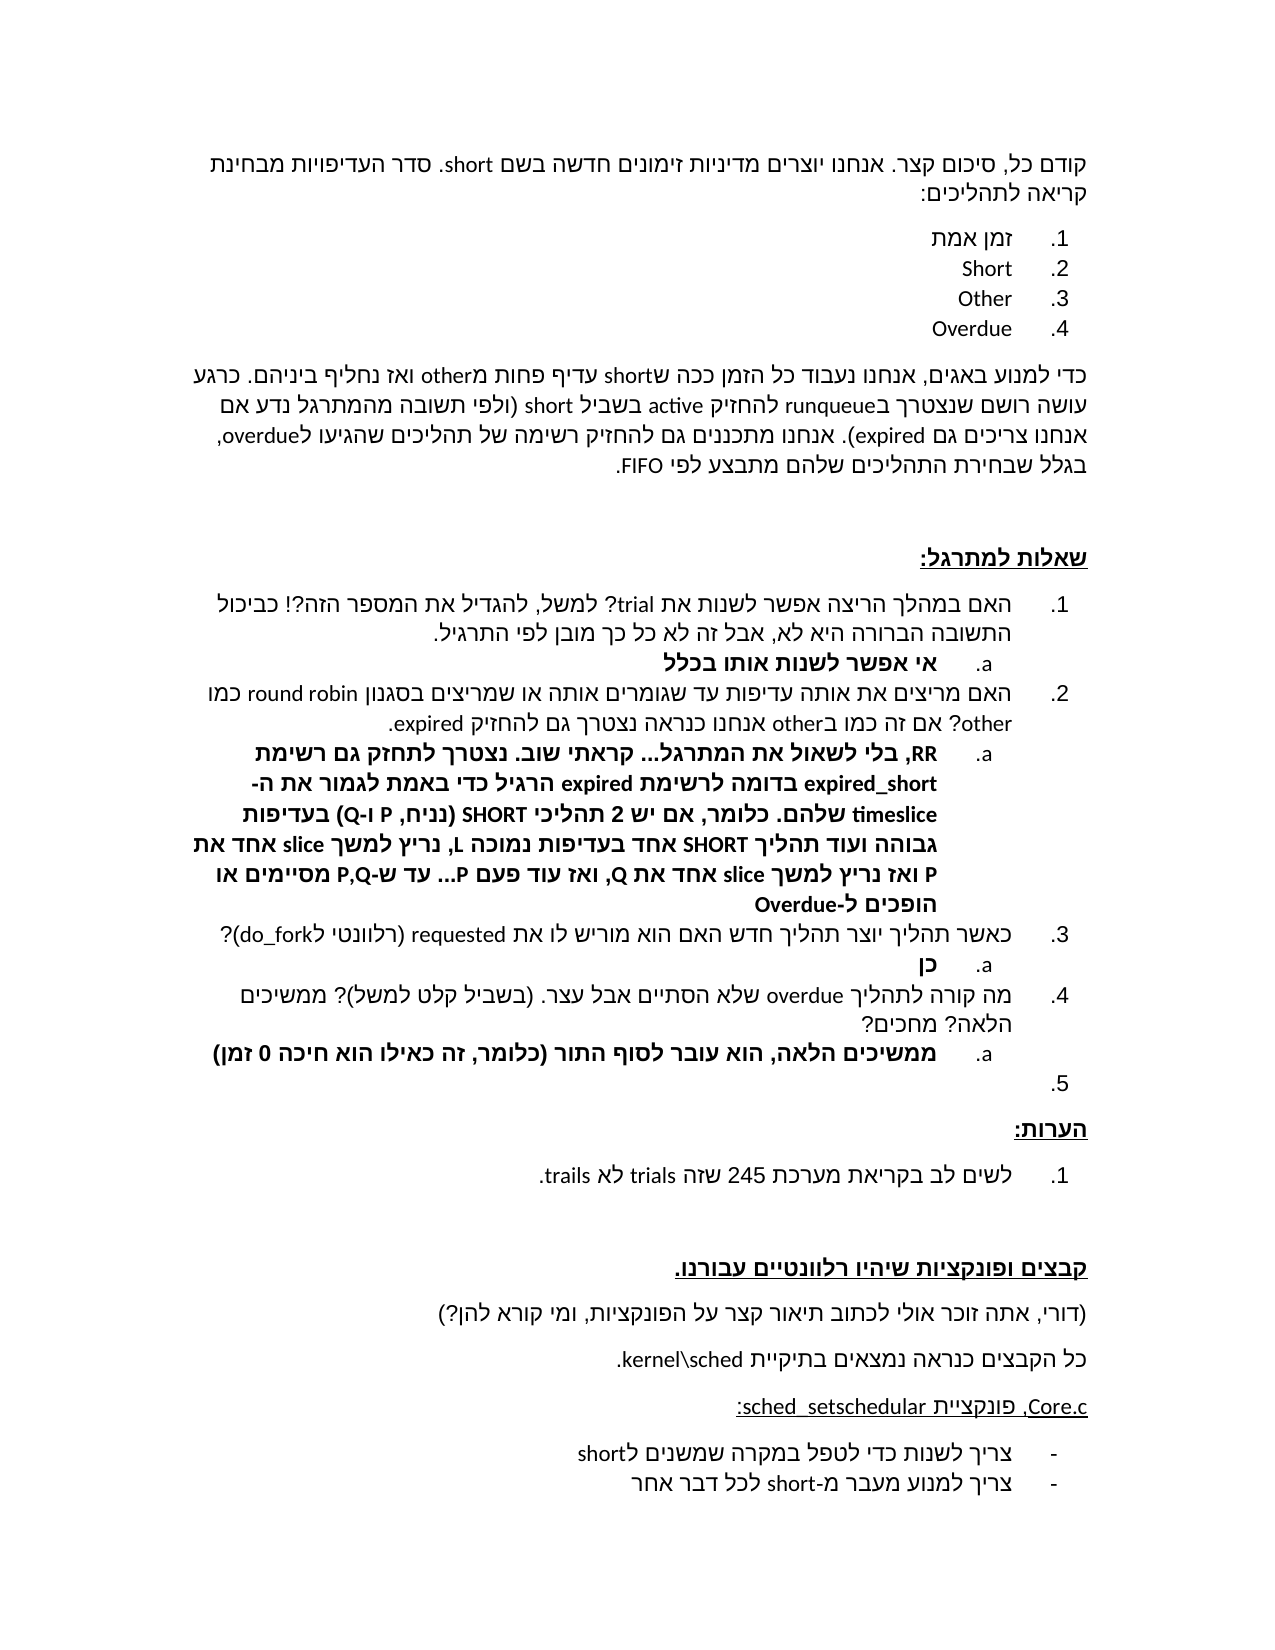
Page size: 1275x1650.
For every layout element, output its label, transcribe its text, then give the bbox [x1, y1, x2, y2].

text Core.c, פונקציית sched_setschedular: [187, 1392, 1087, 1420]
list צריך לשנות כדי לטפל במקרה שמשנים לshort [187, 1439, 1050, 1467]
text כל הקבצים כנראה נמצאים בתיקיית kernel\sched. [187, 1345, 1087, 1373]
list Short [187, 254, 1050, 282]
list זמן אמת [187, 225, 1050, 252]
list האם במהלך הריצה אפשר לשנות את trial? למשל, להגדיל את המספר הזה?! כביכול התשובה הברורה היא לא, אבל זה לא כל כך מובן לפי התרגיל. [187, 590, 1050, 647]
list כאשר תהליך יוצר תהליך חדש האם הוא מוריש לו את requested (רלוונטי לdo_fork)? [187, 920, 1050, 948]
list Overdue [187, 314, 1050, 342]
list RR, בלי לשאול את המתרגל... קראתי שוב. נצטרך לתחזק גם רשימת expired_short בדומה לרשימת expired הרגיל כדי באמת לגמור את ה-timeslice שלהם. כלומר, אם יש 2 תהליכי SHORT (נניח, P ו-Q) בעדיפות גבוהה ועוד תהליך SHORT אחד בעדיפות נמוכה L, נריץ למשך slice אחד את P ואז נריץ למשך slice אחד את Q, ואז עוד פעם P... עד ש-P,Q מסיימים או הופכים ל-Overdue [187, 739, 975, 918]
text כדי למנוע באגים, אנחנו נעבוד כל הזמן ככה שshort עדיף פחות מother ואז נחליף ביניהם. כרגע עושה רושם שנצטרך בrunqueue להחזיק active בשביל short (ולפי תשובה מהמתרגל נדע אם אנחנו צריכים גם expired). אנחנו מתכננים גם להחזיק רשימה של תהליכים שהגיעו לoverdue, בגלל שבחירת התהליכים שלהם מתבצע לפי FIFO. [187, 361, 1087, 479]
text קודם כל, סיכום קצר. אנחנו יוצרים מדיניות זימונים חדשה בשם short. סדר העדיפויות מבחינת קריאה לתהליכים: [187, 150, 1087, 206]
list האם מריצים את אותה עדיפות עד שגומרים אותה או שמריצים בסגנון round robin כמו other? אם זה כמו בother אנחנו כנראה נצטרך גם להחזיק expired. [187, 679, 1050, 737]
text (דורי, אתה זוכר אולי לכתוב תיאור קצר על הפונקציות, ומי קורא להן?) [187, 1300, 1087, 1327]
text שאלות למתרגל: [187, 545, 1087, 571]
text הערות: [187, 1116, 1087, 1143]
list צריך למנוע מעבר מ-short לכל דבר אחר [187, 1469, 1050, 1497]
list מה קורה לתהליך overdue שלא הסתיים אבל עצר. (בשביל קלט למשל)? ממשיכים הלאה? מחכים? [187, 981, 1050, 1037]
list כן [187, 951, 975, 978]
list ממשיכים הלאה, הוא עובר לסוף התור (כלומר, זה כאילו הוא חיכה 0 זמן) [187, 1039, 975, 1067]
list אי אפשר לשנות אותו בכלל [187, 649, 975, 677]
list לשים לב בקריאת מערכת 245 שזה trials לא trails. [187, 1161, 1050, 1189]
text קבצים ופונקציות שיהיו רלוונטיים עבורנו. [187, 1255, 1087, 1282]
list Other [187, 284, 1050, 312]
